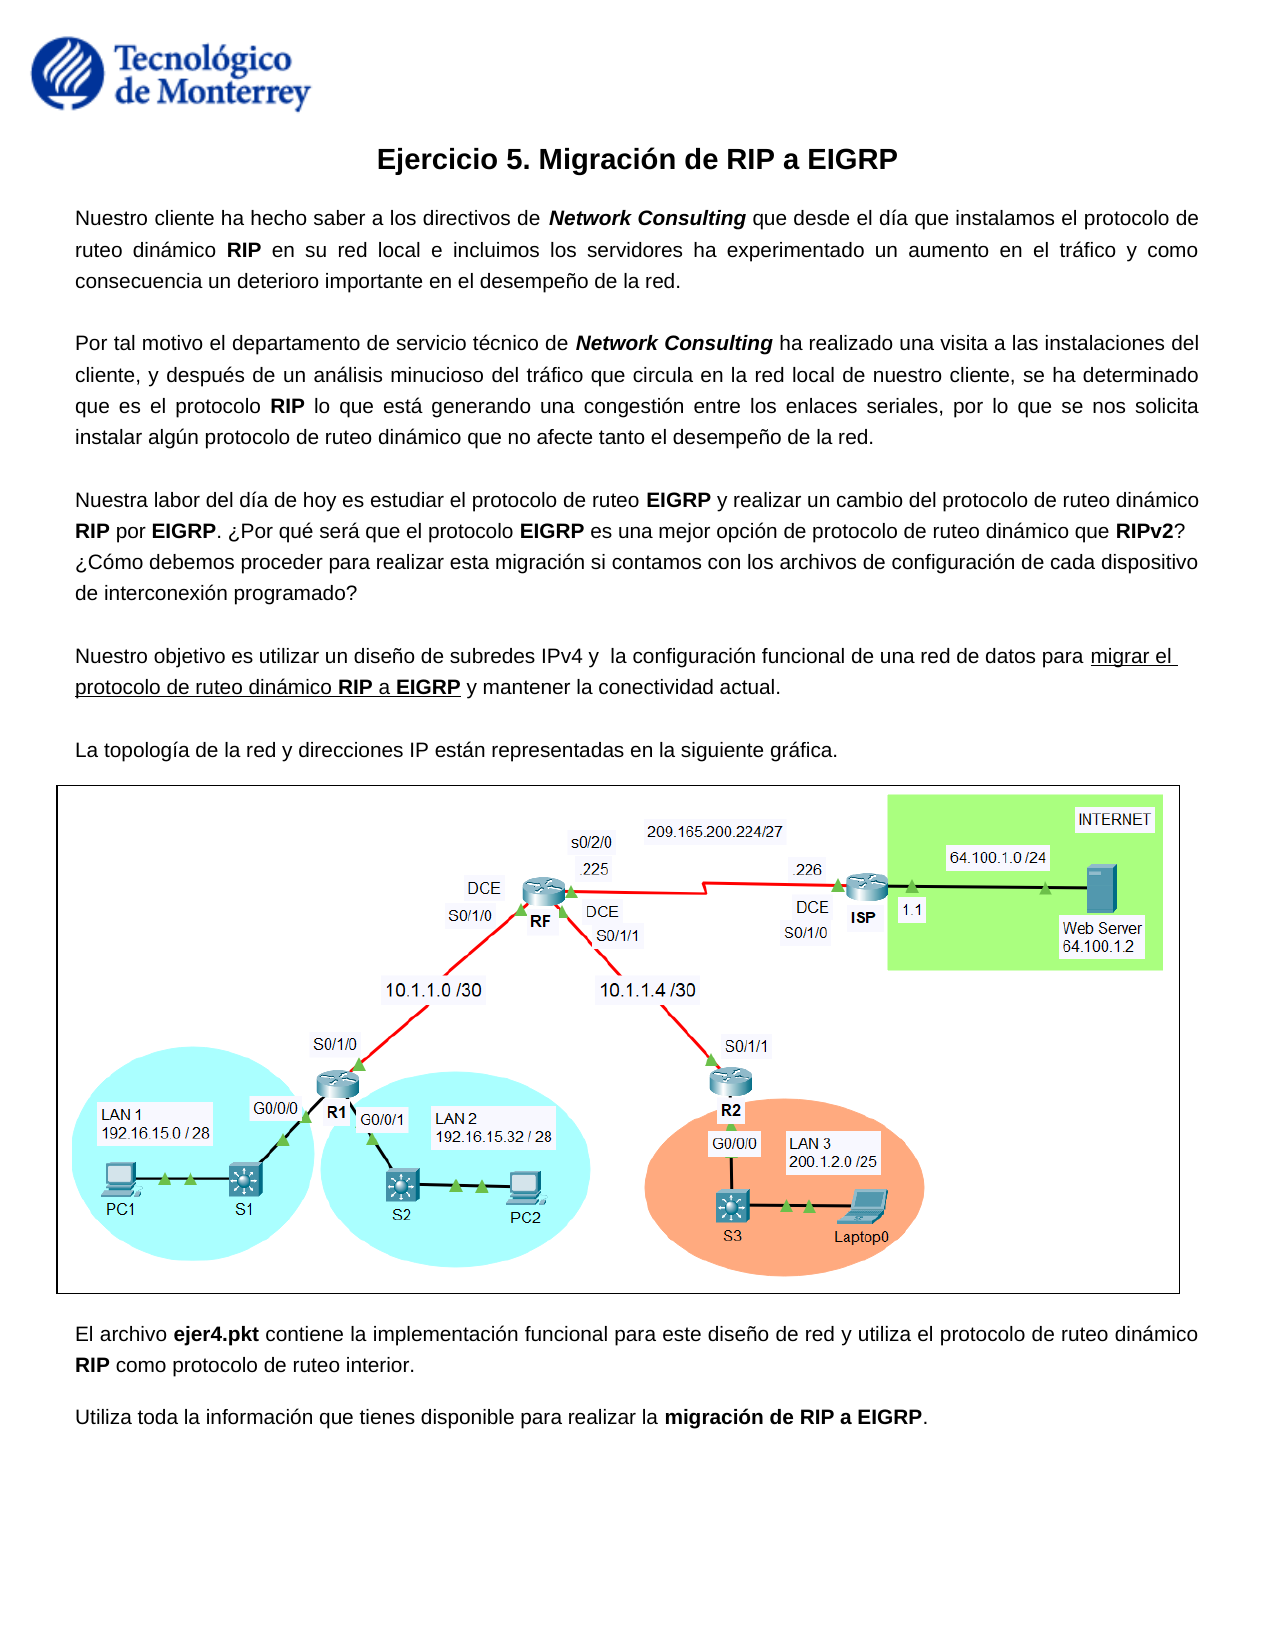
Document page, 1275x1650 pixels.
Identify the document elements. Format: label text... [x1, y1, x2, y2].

subtitle Nuestro cliente ha hecho saber a los directivos de Network Consulting que desde el día que instalamos el protocolo de ruteo dinámico RIP en su red local e incluimos los servidores ha experimentado un aumento en el tráfico y como consecuencia un deterioro importante en el desempeño de la red. [75, 201, 1200, 294]
text Utiliza toda la información que tienes disponible para realizar la migración de RIP a EIGRP. [75, 1399, 1200, 1431]
picture [72, 793, 1163, 1281]
picture [0, 0, 347, 145]
text Por tal motivo el departamento de servicio técnico de Network Consulting ha realizado una visita a las instalaciones del cliente, y después de un análisis minucioso del tráfico que circula en la red local de nuestro cliente, se ha determinado que es el protocolo RIP lo que está generando una congestión entre los enlaces seriales, por lo que se nos solicita instalar algún protocolo de ruteo dinámico que no afecte tanto el desempeño de la red. [75, 326, 1200, 451]
text Ejercicio 5. Migración de RIP a EIGRP [75, 142, 1200, 176]
text Nuestra labor del día de hoy es estudiar el protocolo de ruteo EIGRP y realizar un cambio del protocolo de ruteo dinámico RIP por EIGRP. ¿Por qué será que el protocolo EIGRP es una mejor opción de protocolo de ruteo dinámico que RIPv2? [75, 482, 1200, 544]
text La topología de la red y direcciones IP están representadas en la siguiente gráfica. [75, 732, 1200, 763]
text ¿Cómo debemos proceder para realizar esta migración si contamos con los archivos de configuración de cada dispositivo de interconexión programado? [75, 544, 1200, 607]
text Nuestro objetivo es utilizar un diseño de subredes IPv4 y la configuración funcional de una red de datos para migrar el protocolo de ruteo dinámico RIP a EIGRP y mantener la conectividad actual. [75, 638, 1200, 701]
